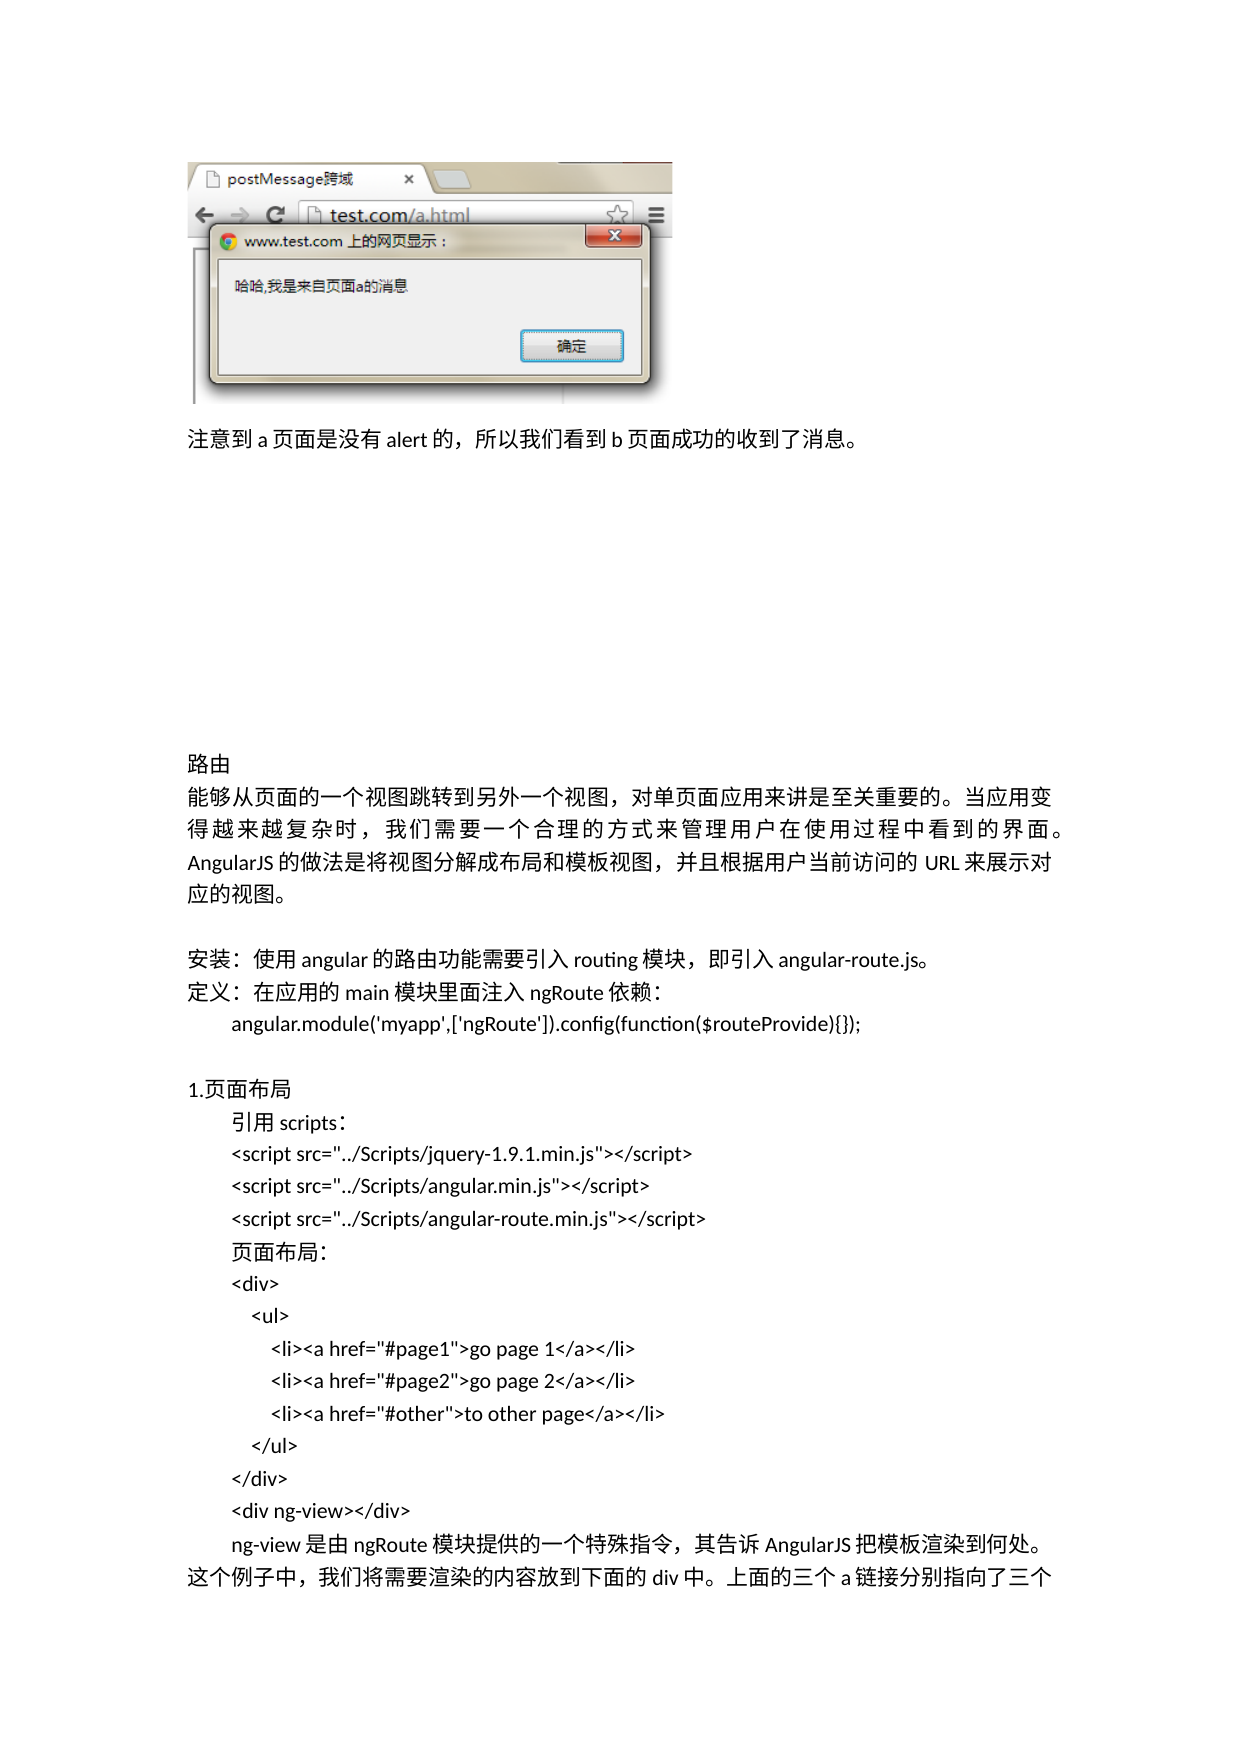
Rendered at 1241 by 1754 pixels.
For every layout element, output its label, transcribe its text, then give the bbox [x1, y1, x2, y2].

text <script src="../Scripts/angular.min.js"></script> [187, 1169, 1053, 1202]
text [187, 1527, 1053, 1592]
text <script src="../Scripts/jquery-1.9.1.min.js"></script> [187, 1137, 1053, 1169]
text 注意到a页面是没有alert的，所以我们看到b页面成功的收到了消息。 [187, 422, 1053, 454]
text angular.module('myapp',['ngRoute']).config(function($routeProvide){}); [187, 1007, 1053, 1039]
text <script src="../Scripts/angular-route.min.js"></script> [187, 1202, 1053, 1234]
text </div> [187, 1462, 1053, 1494]
text 页面布局： [187, 1234, 1053, 1267]
text 1.页面布局 [187, 1072, 1053, 1104]
text 安装：使用angular的路由功能需要引入routing模块，即引入angular-route.js。 [187, 942, 1053, 974]
text 定义：在应用的main模块里面注入ngRoute依赖： [187, 974, 1053, 1007]
text <li><a href="#page1">go page 1</a></li> [187, 1332, 1053, 1364]
text 引用scripts： [187, 1104, 1053, 1137]
text 能够从页面的一个视图跳转到另外一个视图，对单页面应用来讲是至关重要的。当应用变得越来越复杂时，我们需要一个合理的方式来管理用户在使用过程中看到的界面。AngularJS的做法是将视图分解成布局和模板视图，并且根据用户当前访问的URL来展示对应的视图。 [187, 779, 1053, 909]
text </ul> [187, 1429, 1053, 1462]
text <div ng-view></div> [187, 1494, 1053, 1527]
text <li><a href="#other">to other page</a></li> [187, 1397, 1053, 1429]
text <li><a href="#page2">go page 2</a></li> [187, 1364, 1053, 1397]
text <div> [187, 1267, 1053, 1299]
text 路由 [187, 747, 1053, 779]
text <ul> [187, 1299, 1053, 1332]
picture [187, 162, 673, 404]
